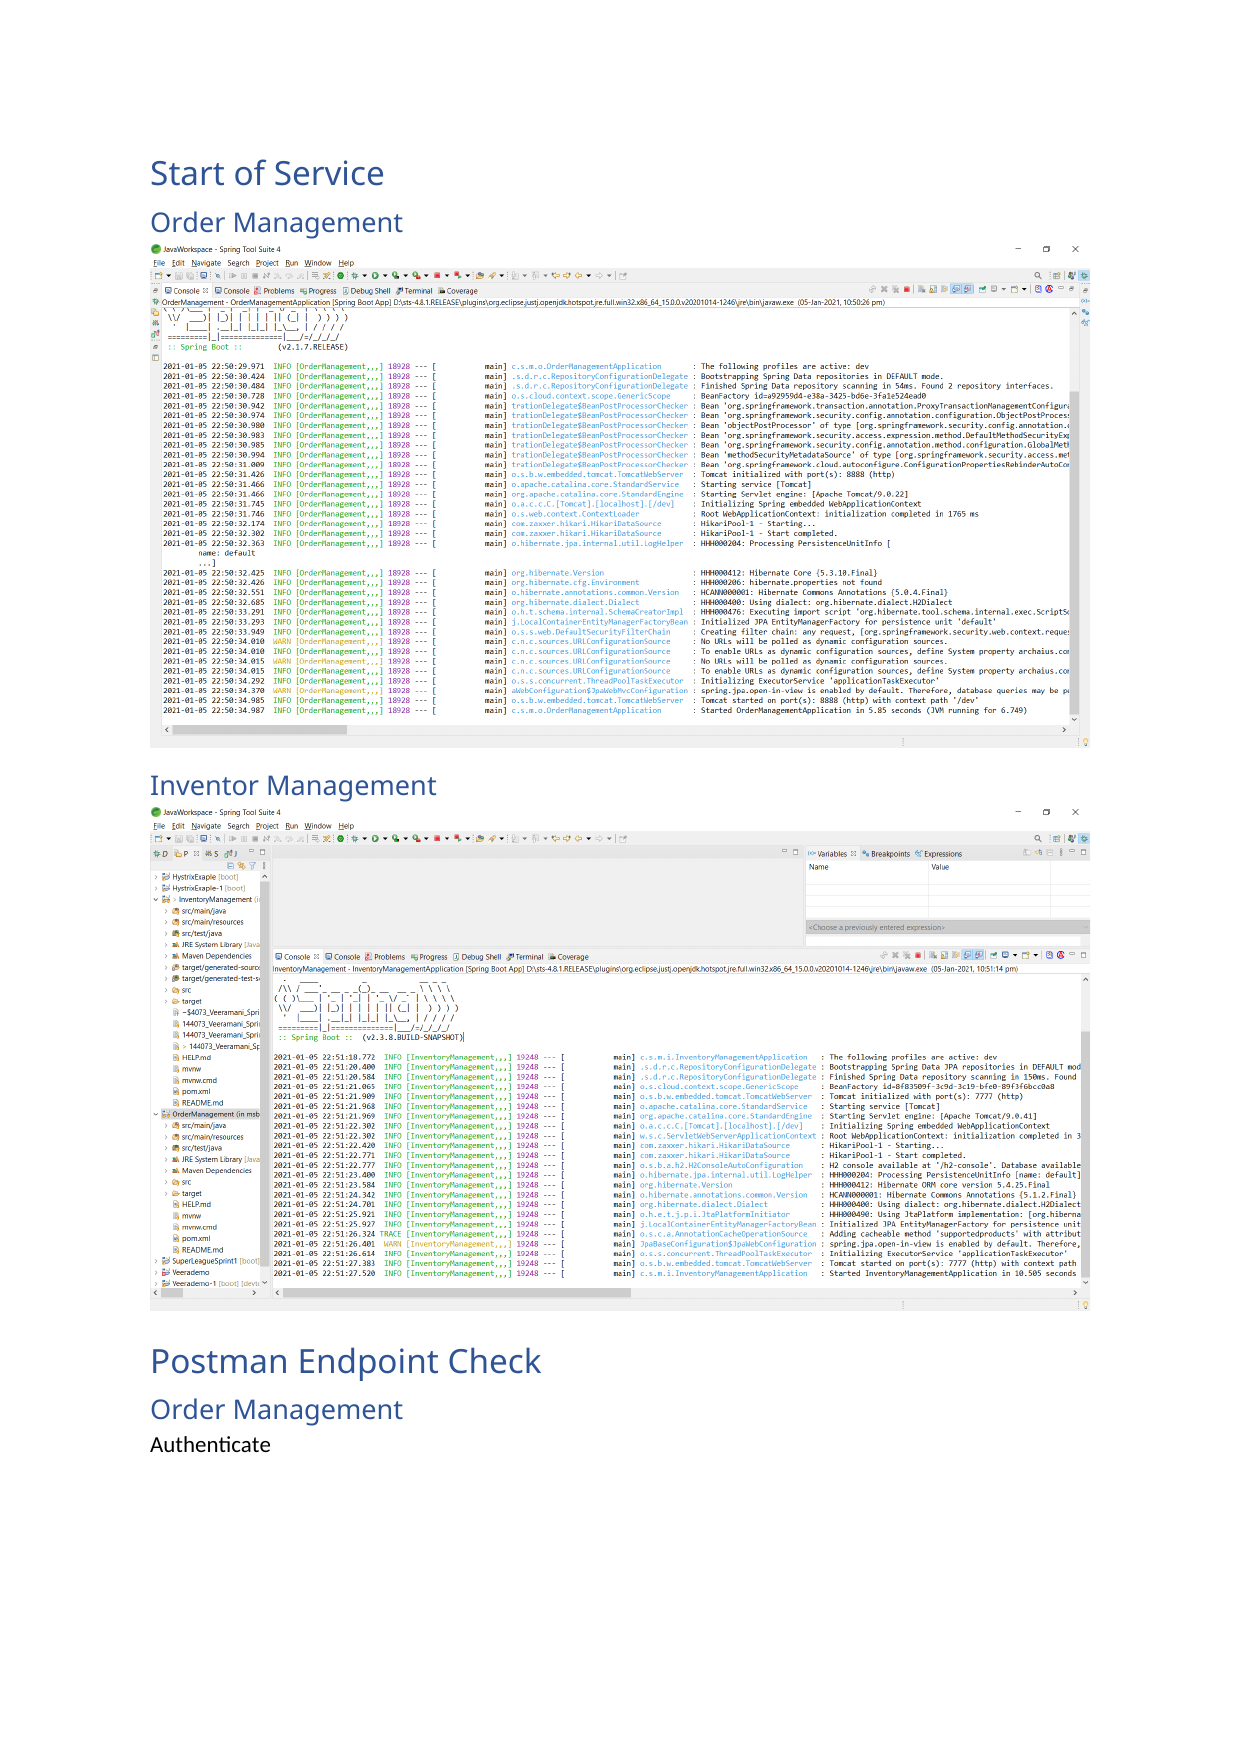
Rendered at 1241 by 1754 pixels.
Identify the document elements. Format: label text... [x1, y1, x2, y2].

subtitle Postman Endpoint Check [150, 1337, 1090, 1383]
picture [150, 242, 1091, 748]
subtitle Order Management [150, 203, 1090, 240]
subtitle Order Management [150, 1391, 1090, 1427]
subtitle Inventor Management [150, 766, 1090, 803]
text Authenticate [150, 1430, 1090, 1458]
subtitle Start of Service [150, 150, 1090, 195]
picture [150, 806, 1091, 1311]
